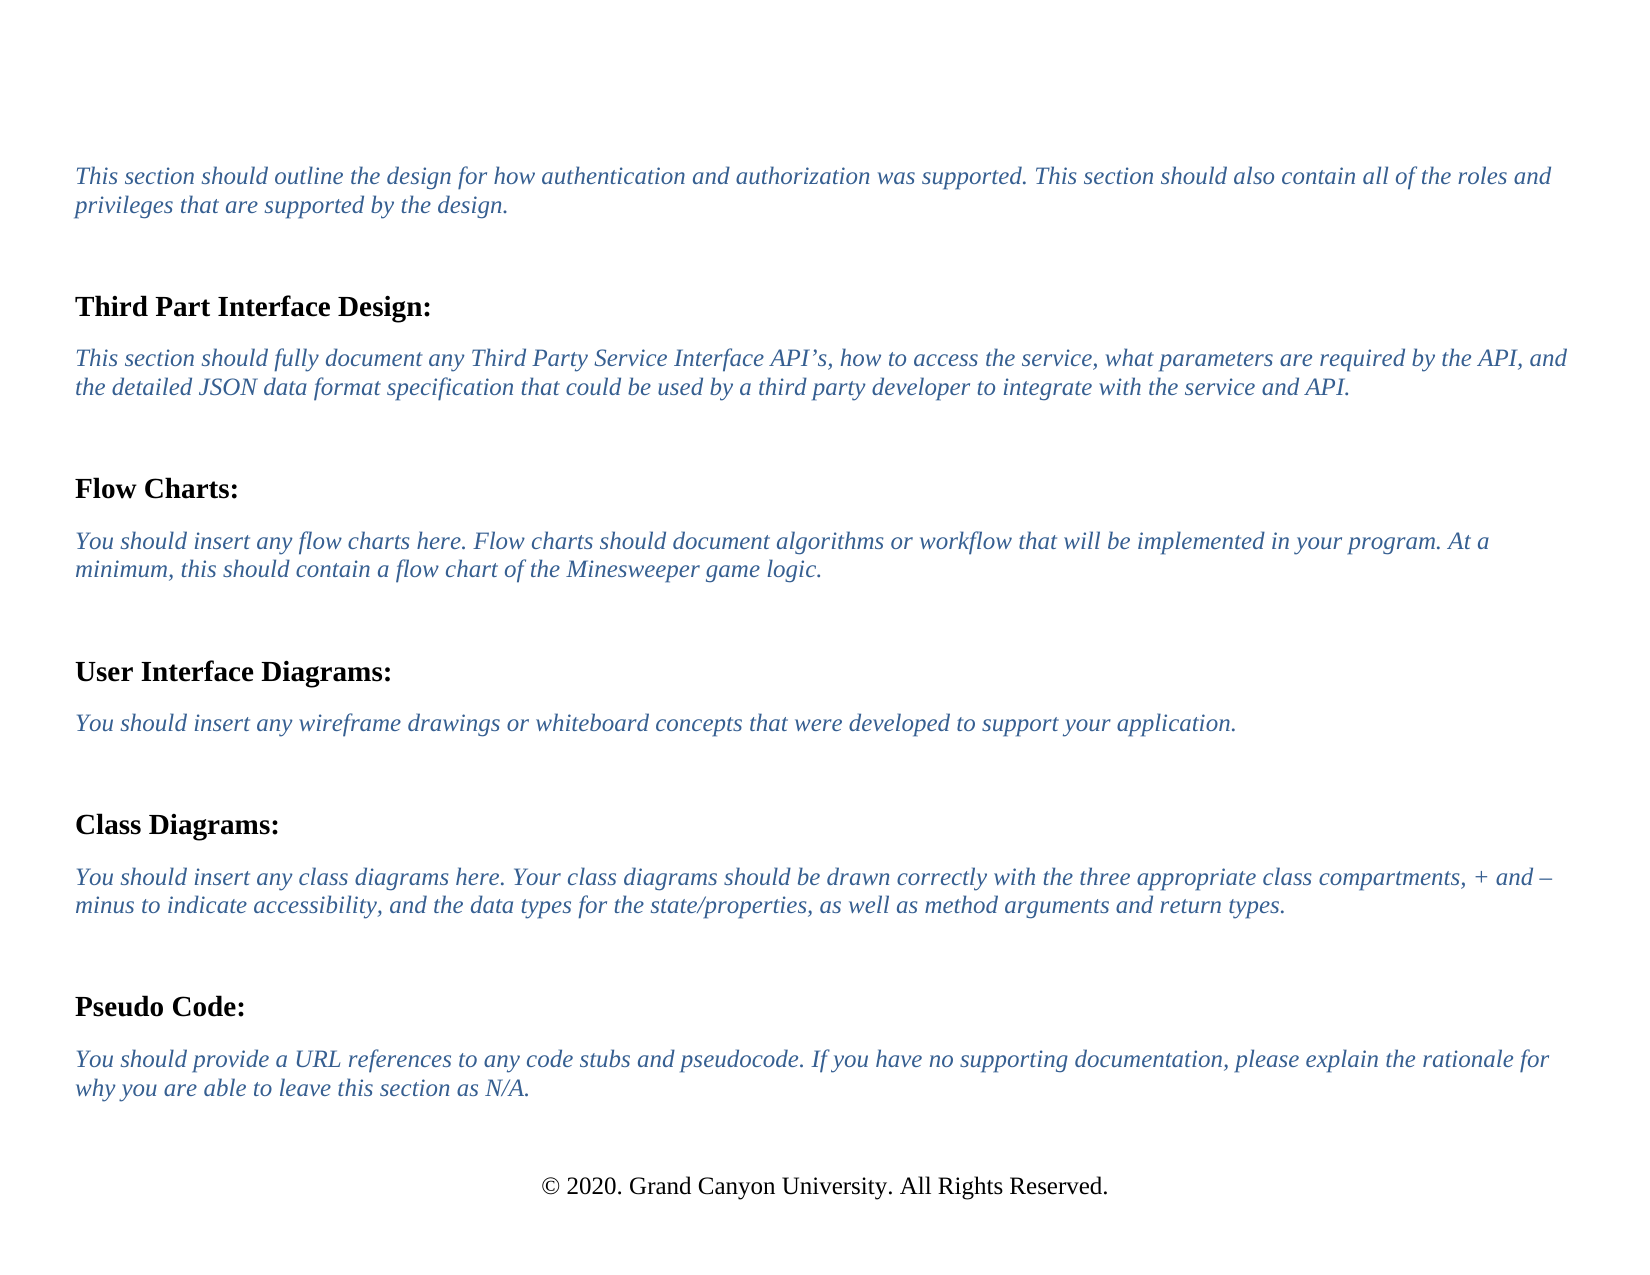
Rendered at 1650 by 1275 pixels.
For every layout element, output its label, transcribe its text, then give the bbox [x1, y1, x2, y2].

text Third Part Interface Design: [75, 289, 1575, 323]
text Flow Charts: [75, 471, 1575, 505]
text You should insert any wireframe drawings or whiteboard concepts that were developed to support your application. [75, 708, 1575, 737]
text You should insert any flow charts here. Flow charts should document algorithms or workflow that will be implemented in your program. At a minimum, this should contain a flow chart of the Minesweeper game logic. [75, 526, 1575, 583]
text This section should fully document any Third Party Service Interface API’s, how to access the service, what parameters are required by the API, and the detailed JSON data format specification that could be used by a third party developer to integrate with the service and API. [75, 343, 1575, 401]
text Pseudo Code: [75, 989, 1575, 1023]
text Class Diagrams: [75, 807, 1575, 841]
text User Interface Diagrams: [75, 654, 1575, 687]
text You should provide a URL references to any code stubs and pseudocode. If you have no supporting documentation, please explain the rationale for why you are able to leave this section as N/A. [75, 1044, 1575, 1101]
text This section should outline the design for how authentication and authorization was supported. This section should also contain all of the roles and privileges that are supported by the design. [75, 161, 1575, 219]
text You should insert any class diagrams here. Your class diagrams should be drawn correctly with the three appropriate class compartments, + and – minus to indicate accessibility, and the data types for the state/properties, as well as method arguments and return types. [75, 862, 1575, 919]
